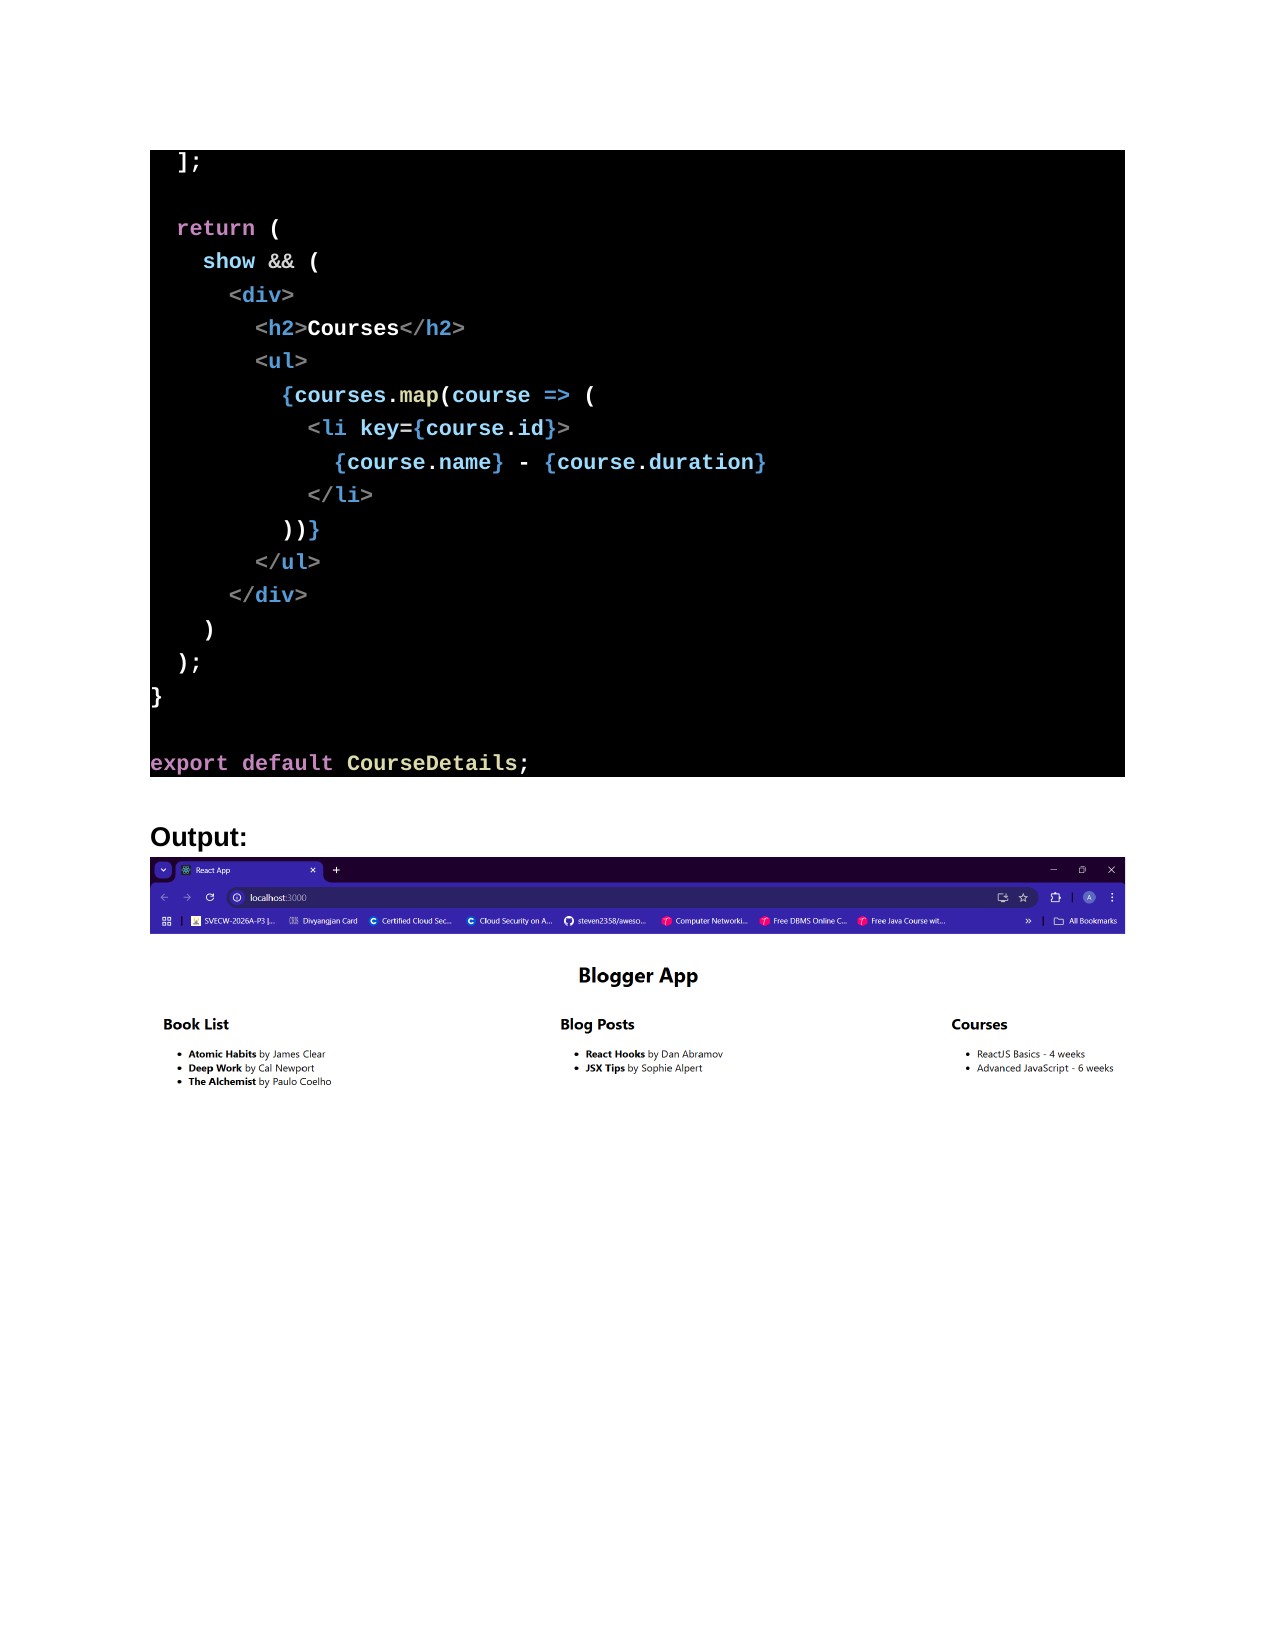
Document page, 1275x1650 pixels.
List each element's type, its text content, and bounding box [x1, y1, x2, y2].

text </ul> [150, 551, 1125, 576]
picture [150, 857, 1125, 1376]
text <ul> [150, 351, 1125, 375]
text ))} [150, 518, 1125, 543]
text ); [150, 652, 1125, 676]
text export default CourseDetails; [150, 752, 1125, 777]
text } [150, 685, 1125, 710]
text {course.name} - {course.duration} [150, 451, 1125, 476]
text Output: [150, 821, 1125, 852]
text {courses.map(course => ( [150, 384, 1125, 409]
text <h2>Courses</h2> [150, 317, 1125, 342]
text show && ( [150, 250, 1125, 275]
text <li key={course.id}> [150, 417, 1125, 442]
text ) [150, 618, 1125, 643]
text </div> [150, 585, 1125, 609]
text return ( [150, 217, 1125, 242]
text <div> [150, 284, 1125, 308]
text ]; [150, 150, 1125, 175]
text </li> [150, 484, 1125, 509]
